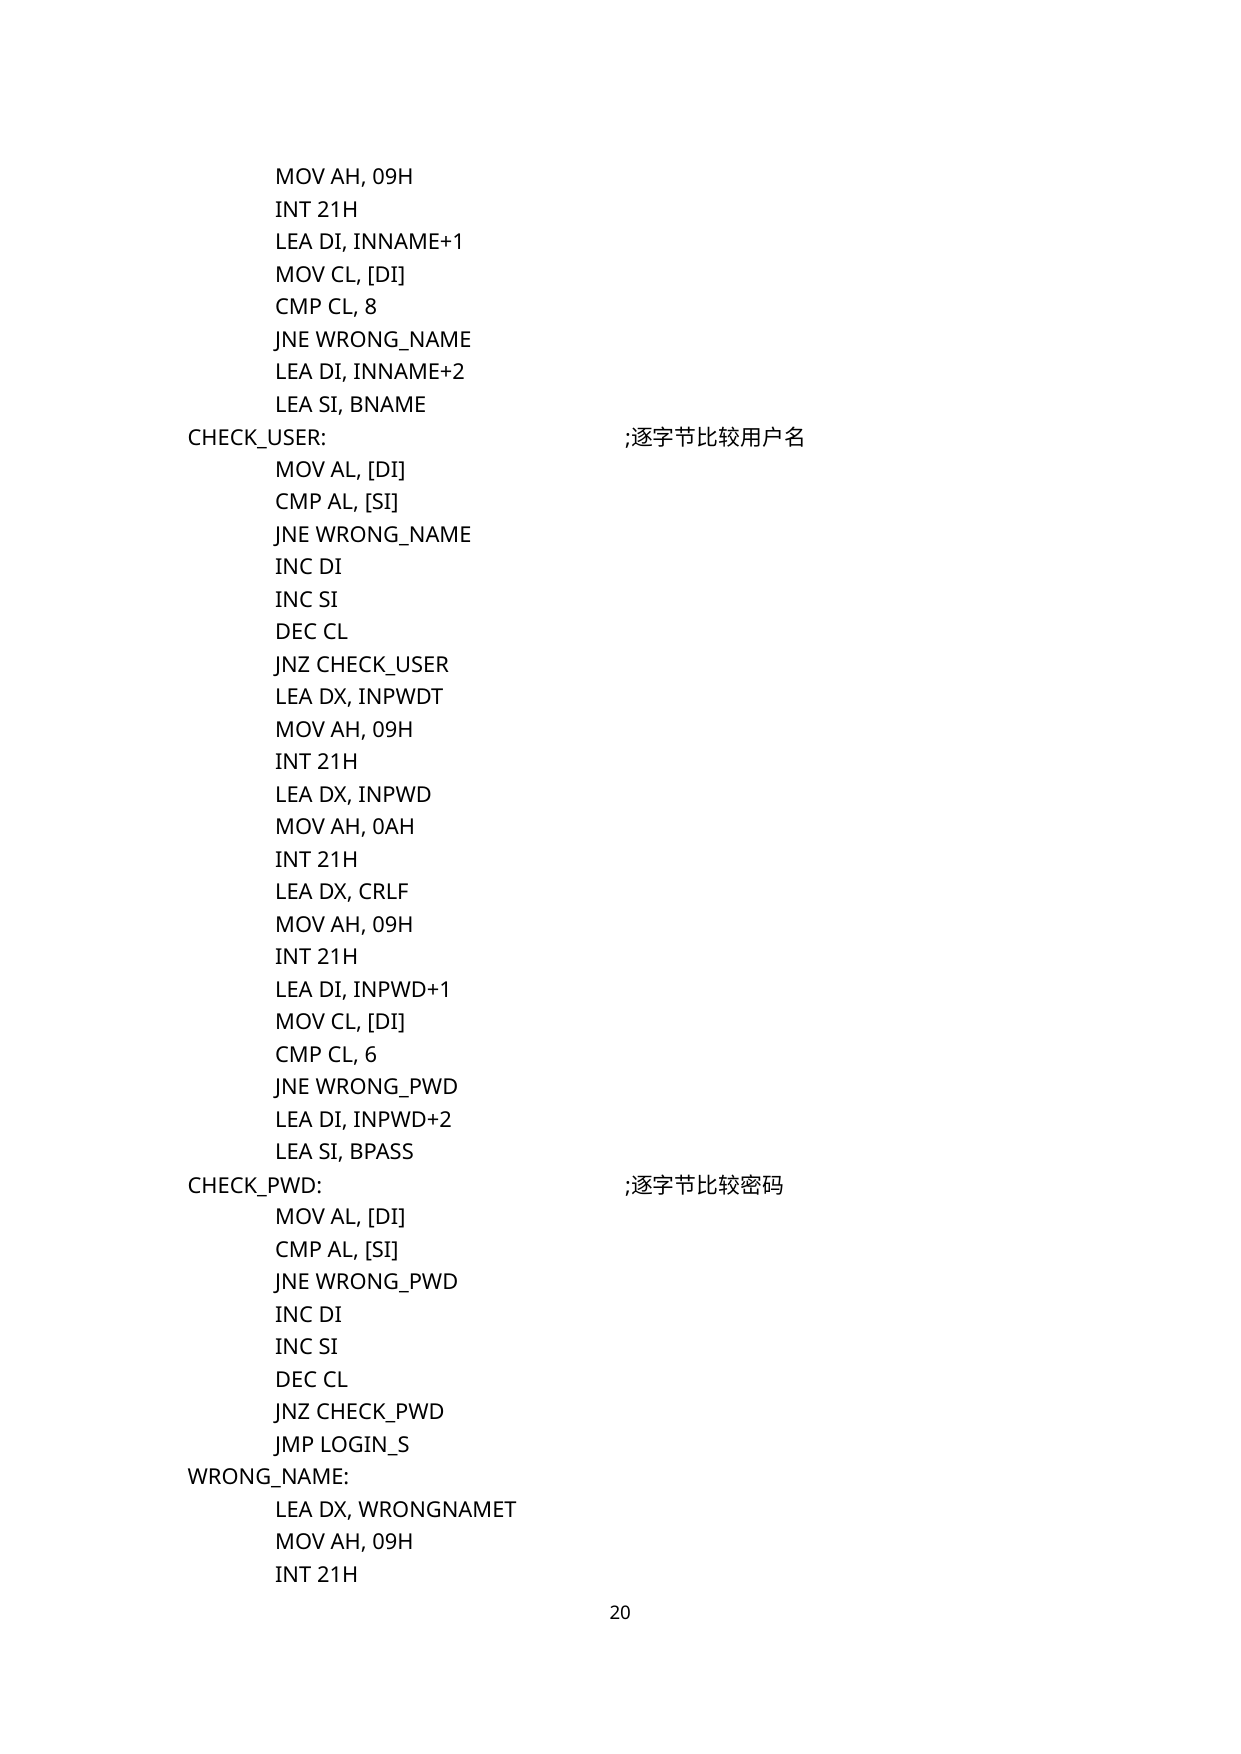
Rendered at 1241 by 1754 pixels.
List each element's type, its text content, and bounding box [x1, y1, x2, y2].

text JNE WRONG_NAME [187, 517, 1053, 550]
text CMP CL, 8 [187, 290, 1053, 322]
text MOV AH, 09H [187, 160, 1053, 192]
text INT 21H [187, 842, 1053, 875]
text JNE WRONG_NAME [187, 322, 1053, 355]
text MOV AH, 09H [187, 907, 1053, 940]
text MOV AL, [DI] [187, 452, 1053, 485]
text LEA DX, INPWDT [187, 680, 1053, 712]
text CMP AL, [SI] [187, 1232, 1053, 1265]
text LEA DI, INPWD+1 [187, 972, 1053, 1005]
text LEA DX, WRONGNAMET [187, 1492, 1053, 1525]
text LEA DI, INNAME+1 [187, 225, 1053, 257]
text WRONG_NAME: [187, 1460, 1053, 1492]
text INC DI [187, 1297, 1053, 1330]
text JMP LOGIN_S [187, 1427, 1053, 1460]
text INC DI [187, 550, 1053, 582]
text LEA SI, BPASS [187, 1135, 1053, 1167]
text INC SI [187, 582, 1053, 615]
text JNE WRONG_PWD [187, 1265, 1053, 1297]
text JNZ CHECK_PWD [187, 1395, 1053, 1427]
text DEC CL [187, 1362, 1053, 1395]
text LEA DX, INPWD [187, 777, 1053, 810]
text INT 21H [187, 940, 1053, 972]
text LEA DX, CRLF [187, 875, 1053, 907]
text MOV AL, [DI] [187, 1200, 1053, 1232]
text MOV AH, 09H [187, 712, 1053, 745]
text LEA DI, INNAME+2 [187, 355, 1053, 387]
text MOV AH, 09H [187, 1525, 1053, 1557]
text JNZ CHECK_USER [187, 647, 1053, 680]
text LEA DI, INPWD+2 [187, 1102, 1053, 1135]
text LEA SI, BNAME [187, 387, 1053, 420]
text MOV CL, [DI] [187, 257, 1053, 290]
text MOV AH, 0AH [187, 810, 1053, 842]
text JNE WRONG_PWD [187, 1070, 1053, 1102]
text CMP AL, [SI] [187, 485, 1053, 517]
text INT 21H [187, 192, 1053, 225]
text MOV CL, [DI] [187, 1005, 1053, 1037]
text CHECK_USER: ;逐字节比较用户名 [187, 420, 1053, 452]
text INT 21H [187, 745, 1053, 777]
text CHECK_PWD: ;逐字节比较密码 [187, 1167, 1053, 1200]
text CMP CL, 6 [187, 1037, 1053, 1070]
text DEC CL [187, 615, 1053, 647]
text INC SI [187, 1330, 1053, 1362]
text INT 21H [187, 1557, 1053, 1590]
